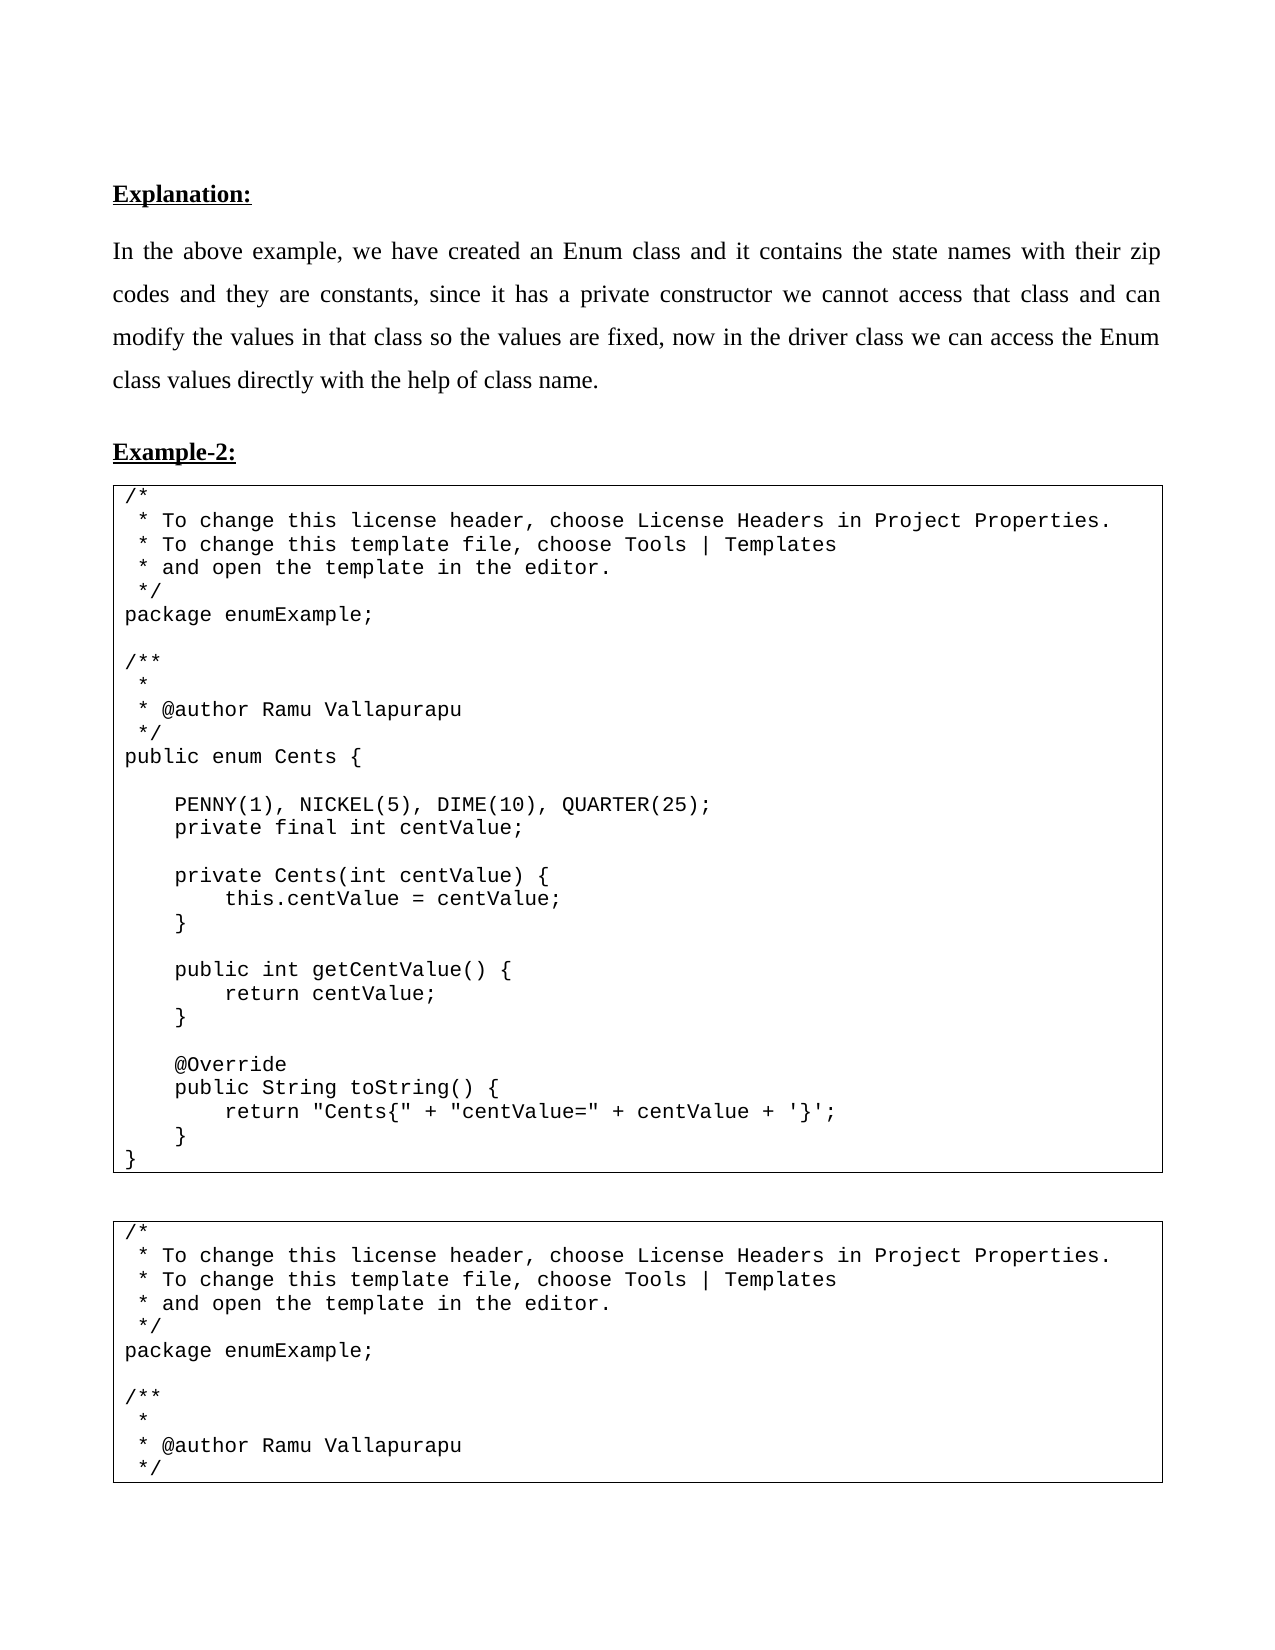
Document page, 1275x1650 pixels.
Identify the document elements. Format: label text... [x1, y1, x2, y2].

text In the above example, we have created an Enum class and it contains the state names with their zip codes and they are constants, since it has a private constructor we cannot access that class and can modify the values in that class so the values are fixed, now in the driver class we can access the Enum class values directly with the help of class name. [112, 236, 1162, 394]
text Example-2: [112, 437, 1162, 466]
table_header /* * To change this license header, choose License Headers in Project Properties. * To change this template file, choose Tools | Templates * and open the template in the editor. */ package enumExample; /** * * @author Ramu Vallapurapu */ public enum Cents { PENNY(1), NICKEL(5), DIME(10), QUARTER(25); private final int centValue; private Cents(int centValue) { this.centValue = centValue; } public int getCentValue() { return centValue; } @Override public String toString() { return "Cents{" + "centValue=" + centValue + '}'; } } [114, 486, 1162, 1172]
text Explanation: [112, 179, 1162, 207]
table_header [114, 1222, 1162, 1482]
